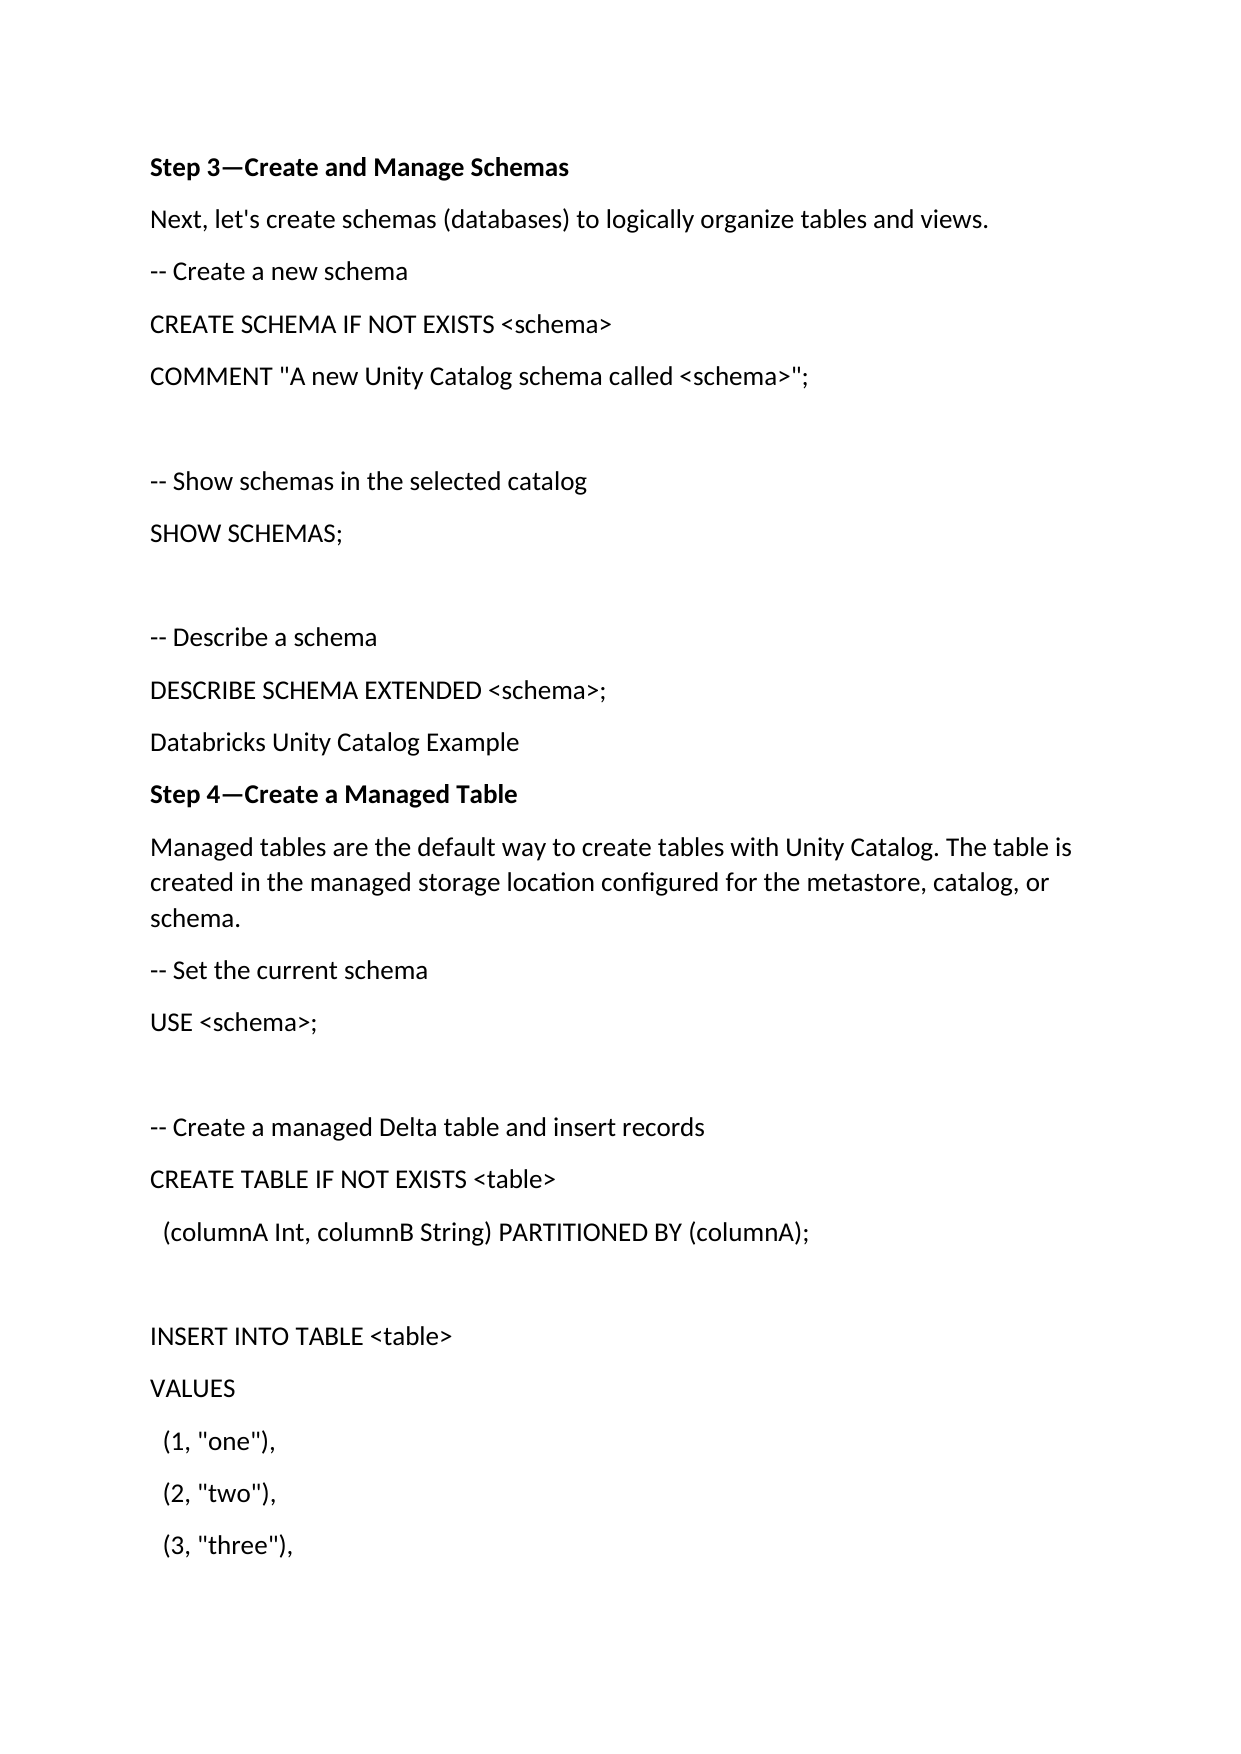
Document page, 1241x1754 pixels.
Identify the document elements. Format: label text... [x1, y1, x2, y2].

text CREATE TABLE IF NOT EXISTS <table> [150, 1162, 1090, 1196]
text -- Show schemas in the selected catalog [150, 464, 1090, 497]
text -- Describe a schema [150, 621, 1090, 654]
text Managed tables are the default way to create tables with Unity Catalog. The table is created in the managed storage location configured for the metastore, catalog, or schema. [150, 830, 1090, 934]
text Next, let's create schemas (databases) to logically organize tables and views. [150, 202, 1090, 235]
text Databricks Unity Catalog Example [150, 725, 1090, 758]
text VALUES [150, 1372, 1090, 1405]
text INSERT INTO TABLE <table> [150, 1319, 1090, 1352]
text -- Create a new schema [150, 254, 1090, 288]
text -- Create a managed Delta table and insert records [150, 1110, 1090, 1143]
text (3, "three"), [150, 1528, 1090, 1562]
text COMMENT "A new Unity Catalog schema called <schema>"; [150, 359, 1090, 392]
text SHOW SCHEMAS; [150, 516, 1090, 549]
text (1, "one"), [150, 1424, 1090, 1457]
text Step 3—Create and Manage Schemas [150, 150, 1090, 183]
text (2, "two"), [150, 1476, 1090, 1509]
text USE <schema>; [150, 1006, 1090, 1039]
text CREATE SCHEMA IF NOT EXISTS <schema> [150, 307, 1090, 340]
text Step 4—Create a Managed Table [150, 777, 1090, 811]
text -- Set the current schema [150, 953, 1090, 986]
text DESCRIBE SCHEMA EXTENDED <schema>; [150, 673, 1090, 706]
text (columnA Int, columnB String) PARTITIONED BY (columnA); [150, 1215, 1090, 1248]
